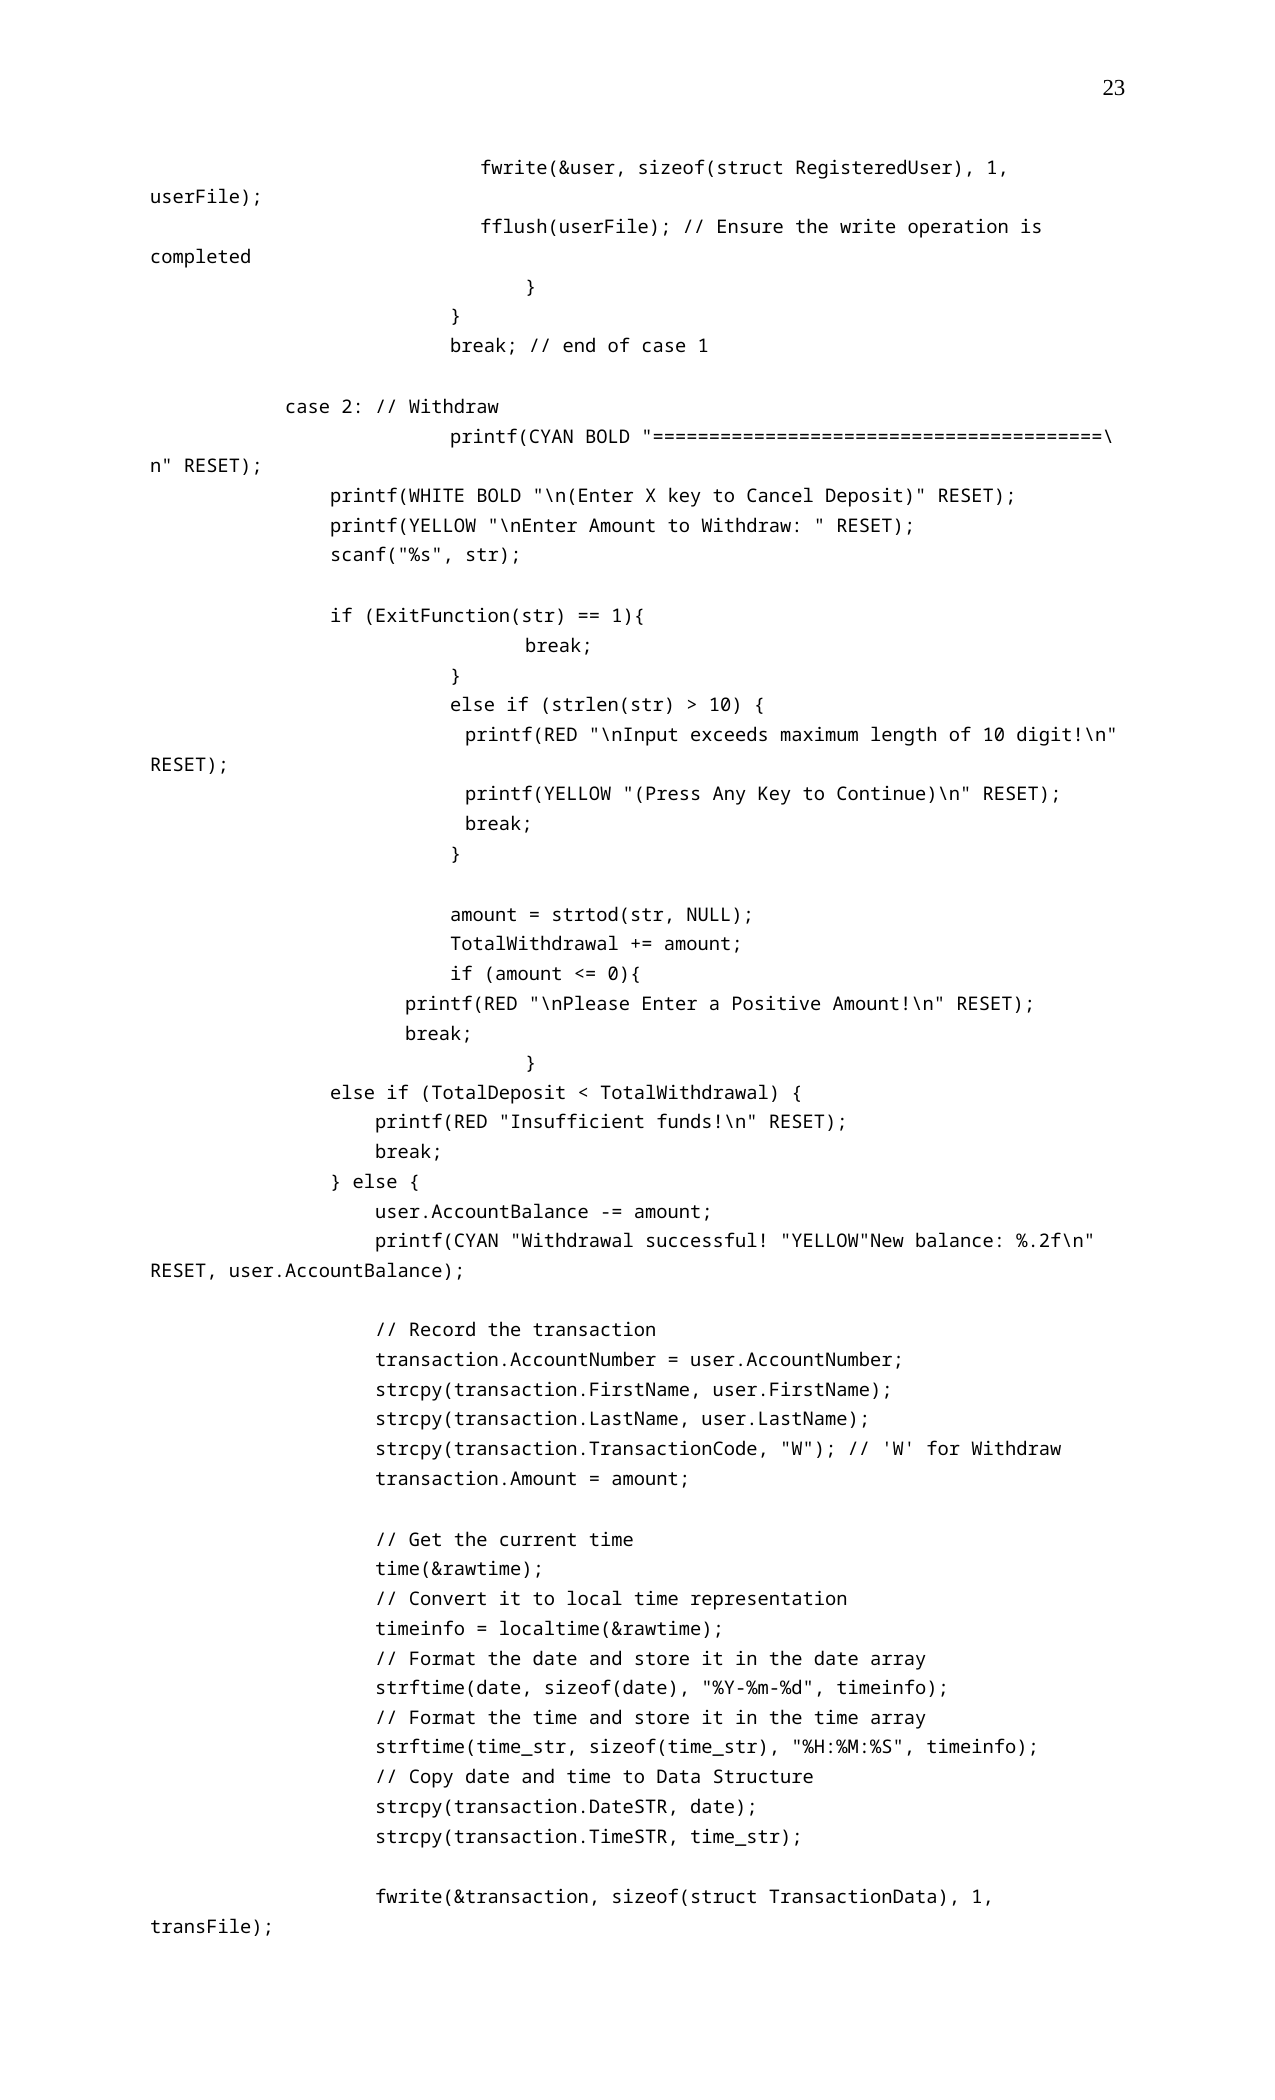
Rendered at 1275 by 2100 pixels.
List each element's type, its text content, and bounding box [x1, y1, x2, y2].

text // Copy date and time to Data Structure [150, 1759, 1125, 1789]
text timeinfo = localtime(&rawtime); [150, 1611, 1125, 1641]
text printf(RED "\nInput exceeds maximum length of 10 digit!\n" RESET); [150, 717, 1125, 777]
text if (amount <= 0){ [150, 956, 1125, 986]
text strcpy(transaction.LastName, user.LastName); [150, 1402, 1125, 1431]
text printf(CYAN BOLD "========================================\n" RESET); [150, 419, 1125, 478]
text } [150, 298, 1125, 328]
text // Convert it to local time representation [150, 1581, 1125, 1611]
text else if (strlen(str) > 10) { [150, 687, 1125, 717]
text } [150, 1045, 1125, 1075]
text TotalWithdrawal += amount; [150, 927, 1125, 956]
text break; [150, 628, 1125, 658]
text if (ExitFunction(str) == 1){ [150, 598, 1125, 628]
text // Format the date and store it in the date array [150, 1641, 1125, 1670]
text fwrite(&transaction, sizeof(struct TransactionData), 1, transFile); [150, 1880, 1125, 1939]
text user.AccountBalance -= amount; [150, 1194, 1125, 1223]
text // Record the transaction [150, 1312, 1125, 1342]
text transaction.AccountNumber = user.AccountNumber; [150, 1342, 1125, 1372]
text printf(YELLOW "\nEnter Amount to Withdraw: " RESET); [150, 508, 1125, 537]
text } [150, 269, 1125, 298]
text } [150, 836, 1125, 866]
text printf(CYAN "Withdrawal successful! "YELLOW"New balance: %.2f\n" RESET, user.AccountBalance); [150, 1223, 1125, 1283]
text break; // end of case 1 [150, 328, 1125, 358]
text transaction.Amount = amount; [150, 1461, 1125, 1491]
text else if (TotalDeposit < TotalWithdrawal) { [150, 1075, 1125, 1105]
text fwrite(&user, sizeof(struct RegisteredUser), 1, userFile); [150, 150, 1125, 209]
text } else { [150, 1164, 1125, 1194]
text break; [150, 1016, 1125, 1045]
text strftime(date, sizeof(date), "%Y-%m-%d", timeinfo); [150, 1670, 1125, 1700]
text strftime(time_str, sizeof(time_str), "%H:%M:%S", timeinfo); [150, 1730, 1125, 1759]
text strcpy(transaction.DateSTR, date); [150, 1789, 1125, 1819]
text scanf("%s", str); [150, 537, 1125, 567]
text } [150, 658, 1125, 687]
text strcpy(transaction.FirstName, user.FirstName); [150, 1372, 1125, 1402]
text printf(RED "\nPlease Enter a Positive Amount!\n" RESET); [150, 986, 1125, 1016]
text break; [150, 1134, 1125, 1164]
text break; [150, 806, 1125, 836]
text printf(YELLOW "(Press Any Key to Continue)\n" RESET); [150, 777, 1125, 806]
text strcpy(transaction.TransactionCode, "W"); // 'W' for Withdraw [150, 1431, 1125, 1461]
text // Get the current time [150, 1522, 1125, 1552]
text time(&rawtime); [150, 1552, 1125, 1581]
text printf(WHITE BOLD "\n(Enter X key to Cancel Deposit)" RESET); [150, 478, 1125, 508]
text amount = strtod(str, NULL); [150, 897, 1125, 927]
text printf(RED "Insufficient funds!\n" RESET); [150, 1105, 1125, 1134]
text strcpy(transaction.TimeSTR, time_str); [150, 1819, 1125, 1848]
text fflush(userFile); // Ensure the write operation is completed [150, 209, 1125, 269]
text // Format the time and store it in the time array [150, 1700, 1125, 1730]
text case 2: // Withdraw [150, 389, 1125, 419]
